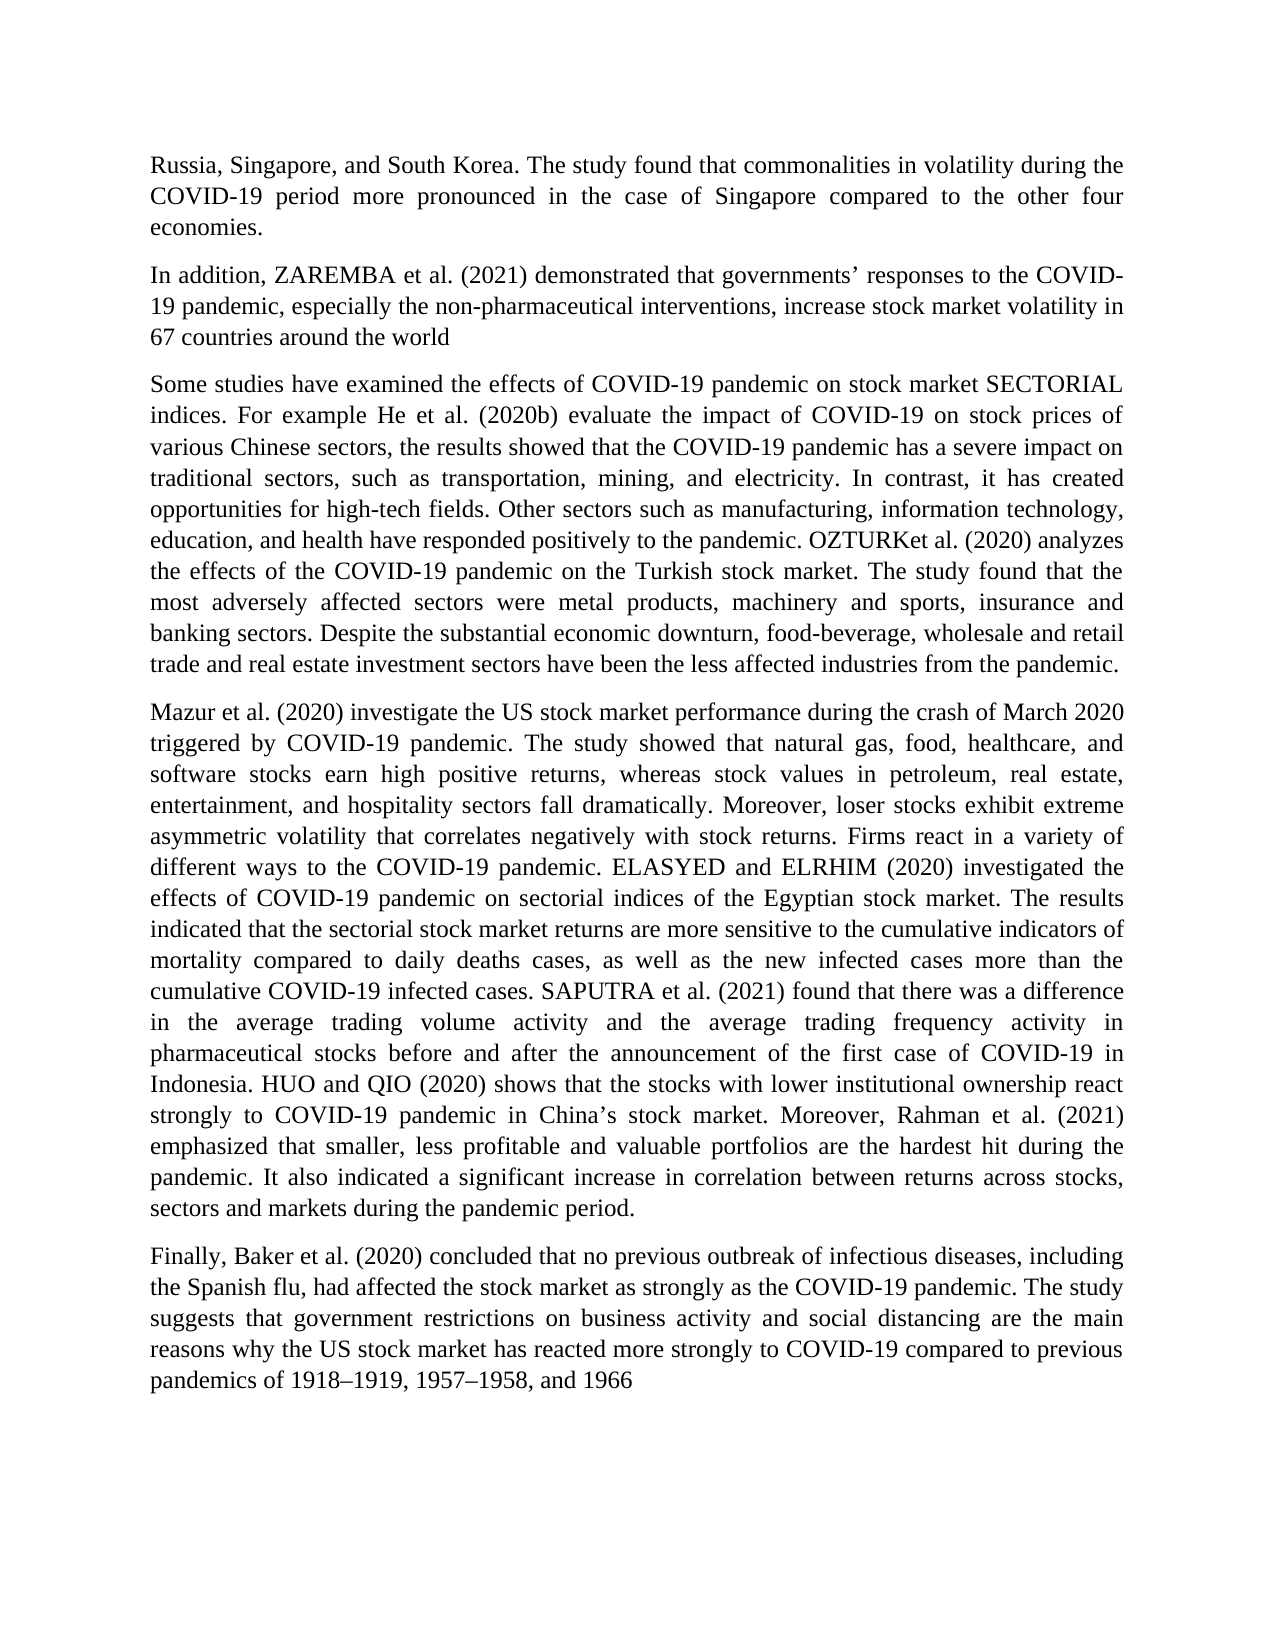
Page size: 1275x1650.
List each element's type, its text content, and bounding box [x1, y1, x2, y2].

text Mazur et al. (2020) investigate the US stock market performance during the crash of March 2020 triggered by COVID-19 pandemic. The study showed that natural gas, food, healthcare, and software stocks earn high positive returns, whereas stock values in petroleum, real estate, entertainment, and hospitality sectors fall dramatically. Moreover, loser stocks exhibit extreme asymmetric volatility that correlates negatively with stock returns. Firms react in a variety of different ways to the COVID-19 pandemic. ELASYED and ELRHIM (2020) investigated the effects of COVID-19 pandemic on sectorial indices of the Egyptian stock market. The results indicated that the sectorial stock market returns are more sensitive to the cumulative indicators of mortality compared to daily deaths cases, as well as the new infected cases more than the cumulative COVID-19 infected cases. SAPUTRA et al. (2021) found that there was a difference in the average trading volume activity and the average trading frequency activity in pharmaceutical stocks before and after the announcement of the first case of COVID-19 in Indonesia. HUO and QIO (2020) shows that the stocks with lower institutional ownership react strongly to COVID-19 pandemic in China’s stock market. Moreover, Rahman et al. (2021) emphasized that smaller, less profitable and valuable portfolios are the hardest hit during the pandemic. It also indicated a significant increase in correlation between returns across stocks, sectors and markets during the pandemic period. [150, 697, 1125, 1222]
text Finally, Baker et al. (2020) concluded that no previous outbreak of infectious diseases, including the Spanish flu, had affected the stock market as strongly as the COVID-19 pandemic. The study suggests that government restrictions on business activity and social distancing are the main reasons why the US stock market has reacted more strongly to COVID-19 compared to previous pandemics of 1918–1919, 1957–1958, and 1966 [150, 1241, 1125, 1394]
text In addition, ZAREMBA et al. (2021) demonstrated that governments’ responses to the COVID-19 pandemic, especially the non-pharmaceutical interventions, increase stock market volatility in 67 countries around the world [150, 260, 1125, 351]
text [150, 150, 1125, 241]
text Some studies have examined the effects of COVID-19 pandemic on stock market SECTORIAL indices. For example He et al. (2020b) evaluate the impact of COVID-19 on stock prices of various Chinese sectors, the results showed that the COVID-19 pandemic has a severe impact on traditional sectors, such as transportation, mining, and electricity. In contrast, it has created opportunities for high-tech fields. Other sectors such as manufacturing, information technology, education, and health have responded positively to the pandemic. OZTURKet al. (2020) analyzes the effects of the COVID-19 pandemic on the Turkish stock market. The study found that the most adversely affected sectors were metal products, machinery and sports, insurance and banking sectors. Despite the substantial economic downturn, food-beverage, wholesale and retail trade and real estate investment sectors have been the less affected industries from the pandemic. [150, 369, 1125, 678]
